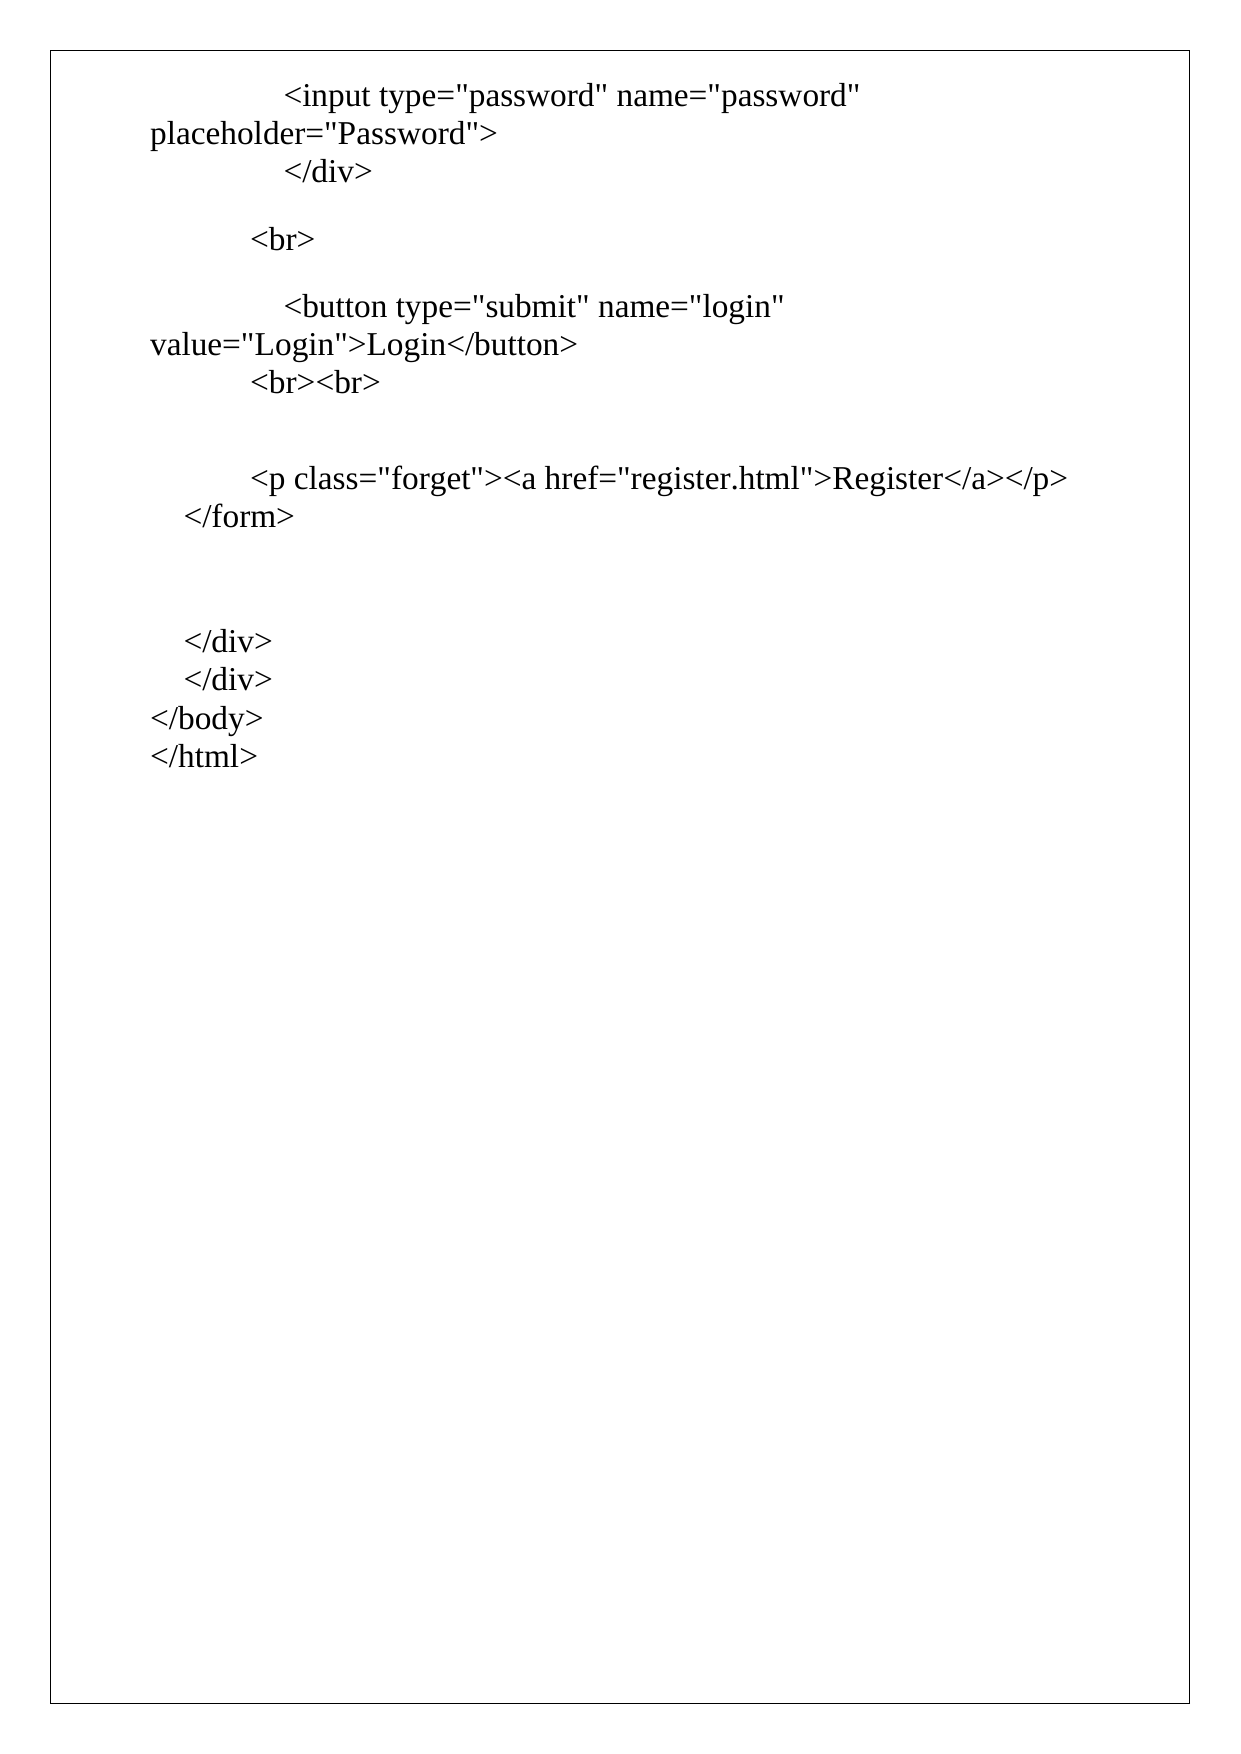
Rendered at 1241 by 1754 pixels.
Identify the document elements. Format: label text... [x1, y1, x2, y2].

list <br><br> [150, 362, 1165, 401]
list <button type="submit" name="login" value="Login">Login</button> [150, 286, 1165, 362]
list </div> [150, 152, 1165, 190]
list </div> [150, 659, 1165, 698]
list </form> [150, 497, 1165, 535]
list </html> [150, 736, 1165, 774]
list </div> [150, 621, 1165, 659]
list <p class="forget"><a href="register.html">Register</a></p> [150, 458, 1165, 497]
list <input type="password" name="password" placeholder="Password"> [150, 75, 1165, 152]
list </body> [150, 698, 1165, 736]
list <br> [150, 219, 1165, 257]
